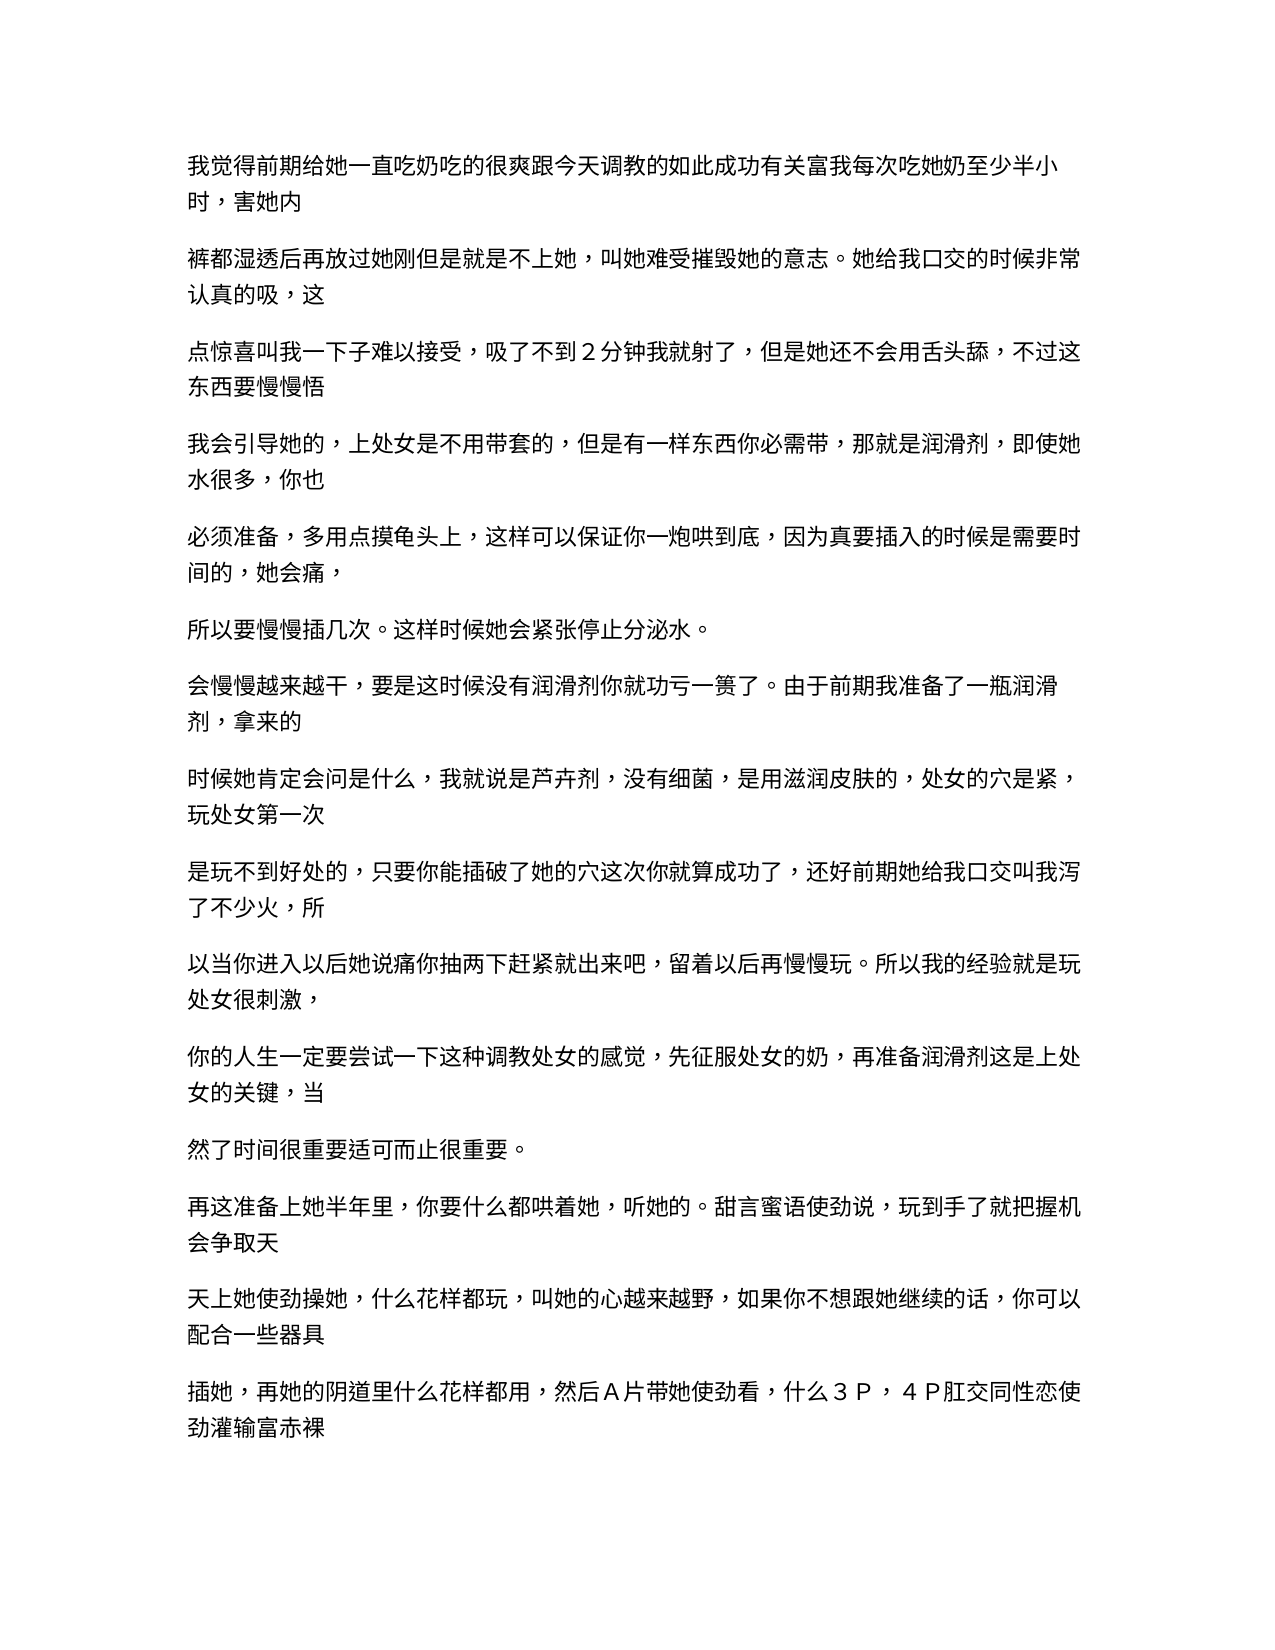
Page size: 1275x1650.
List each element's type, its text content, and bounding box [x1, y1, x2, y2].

text 必须准备，多用点摸龟头上，这样可以保证你一炮哄到底，因为真要插入的时候是需要时间的，她会痛， [187, 521, 1087, 588]
text 然了时间很重要适可而止很重要。 [187, 1134, 1087, 1165]
text 插她，再她的阴道里什么花样都用，然后Ａ片带她使劲看，什么３Ｐ，４Ｐ肛交同性恋使劲灌输富赤裸 [187, 1376, 1087, 1443]
text 天上她使劲操她，什么花样都玩，叫她的心越来越野，如果你不想跟她继续的话，你可以配合一些器具 [187, 1283, 1087, 1351]
text 你的人生一定要尝试一下这种调教处女的感觉，先征服处女的奶，再准备润滑剂这是上处女的关键，当 [187, 1041, 1087, 1108]
text 以当你进入以后她说痛你抽两下赶紧就出来吧，留着以后再慢慢玩。所以我的经验就是玩处女很刺激， [187, 948, 1087, 1016]
text 再这准备上她半年里，你要什么都哄着她，听她的。甜言蜜语使劲说，玩到手了就把握机会争取天 [187, 1191, 1087, 1258]
text 我觉得前期给她一直吃奶吃的很爽跟今天调教的如此成功有关富我每次吃她奶至少半小时，害她内 [187, 150, 1087, 217]
text 裤都湿透后再放过她刚但是就是不上她，叫她难受摧毁她的意志。她给我口交的时候非常认真的吸，这 [187, 243, 1087, 310]
text 时候她肯定会问是什么，我就说是芦卉剂，没有细菌，是用滋润皮肤的，处女的穴是紧，玩处女第一次 [187, 763, 1087, 830]
text 点惊喜叫我一下子难以接受，吸了不到２分钟我就射了，但是她还不会用舌头舔，不过这东西要慢慢悟 [187, 335, 1087, 403]
text 会慢慢越来越干，要是这时候没有润滑剂你就功亏一篑了。由于前期我准备了一瓶润滑剂，拿来的 [187, 670, 1087, 737]
text 所以要慢慢插几次。这样时候她会紧张停止分泌水。 [187, 613, 1087, 645]
text 我会引导她的，上处女是不用带套的，但是有一样东西你必需带，那就是润滑剂，即使她水很多，你也 [187, 428, 1087, 495]
text 是玩不到好处的，只要你能插破了她的穴这次你就算成功了，还好前期她给我口交叫我泻了不少火，所 [187, 856, 1087, 923]
